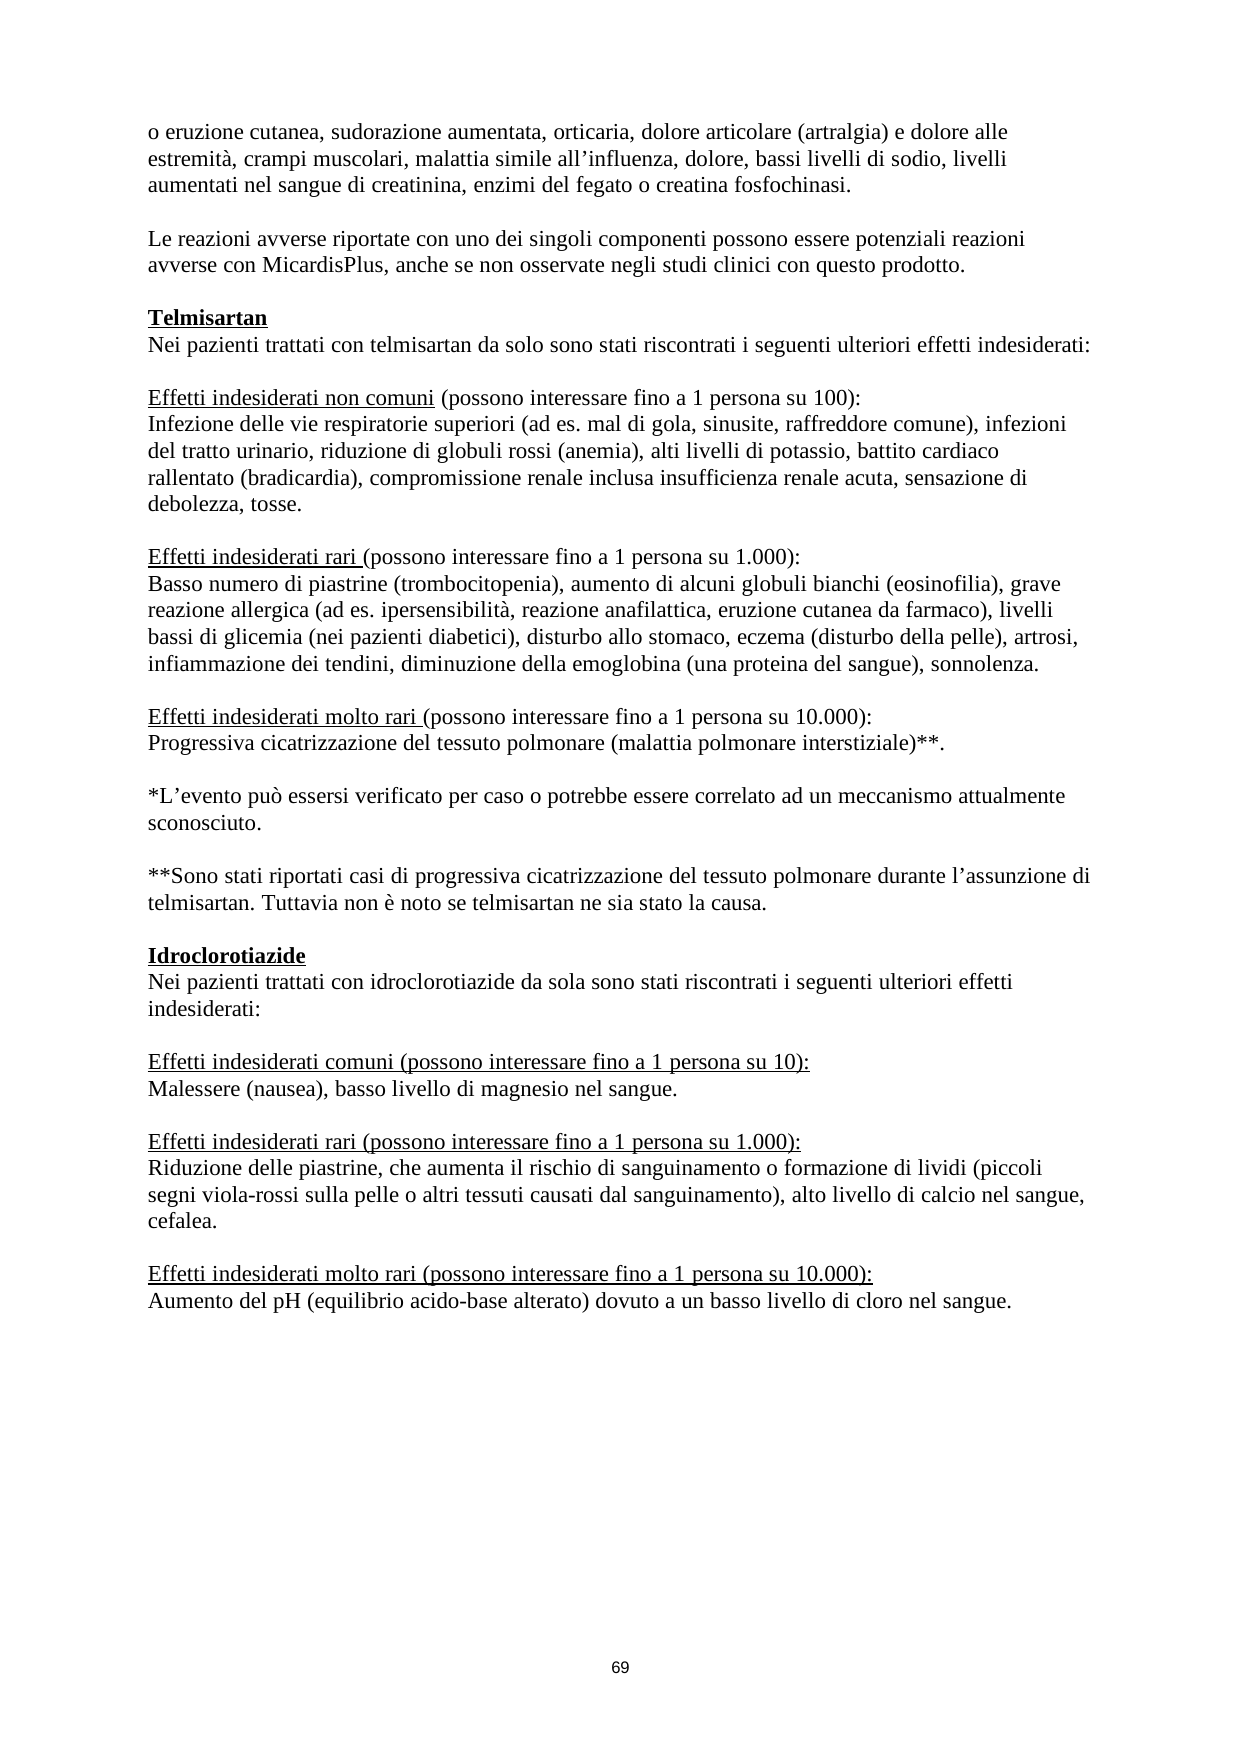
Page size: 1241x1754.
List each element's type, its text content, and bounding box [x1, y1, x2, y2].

text *L’evento può essersi verificato per caso o potrebbe essere correlato ad un meccanismo attualmente sconosciuto. [148, 782, 1092, 835]
text Infezione delle vie respiratorie superiori (ad es. mal di gola, sinusite, raffreddore comune), infezioni del tratto urinario, riduzione di globuli rossi (anemia), alti livelli di potassio, battito cardiaco rallentato (bradicardia), compromissione renale inclusa insufficienza renale acuta, sensazione di debolezza, tosse. [148, 410, 1092, 517]
text Effetti indesiderati molto rari (possono interessare fino a 1 persona su 10.000): [148, 1260, 1092, 1287]
text **Sono stati riportati casi di progressiva cicatrizzazione del tessuto polmonare durante l’assunzione di telmisartan. Tuttavia non è noto se telmisartan ne sia stato la causa. [148, 862, 1092, 915]
text Idroclorotiazide [148, 942, 1092, 968]
text Effetti indesiderati non comuni (possono interessare fino a 1 persona su 100): [148, 384, 1092, 410]
text Nei pazienti trattati con idroclorotiazide da sola sono stati riscontrati i seguenti ulteriori effetti indesiderati: [148, 968, 1092, 1021]
text Effetti indesiderati molto rari (possono interessare fino a 1 persona su 10.000): [148, 702, 1092, 729]
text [148, 118, 1092, 198]
text Nei pazienti trattati con telmisartan da solo sono stati riscontrati i seguenti ulteriori effetti indesiderati: [148, 331, 1092, 357]
text Aumento del pH (equilibrio acido-base alterato) dovuto a un basso livello di cloro nel sangue. [148, 1287, 1092, 1313]
text Effetti indesiderati comuni (possono interessare fino a 1 persona su 10): [148, 1048, 1092, 1074]
text Effetti indesiderati rari (possono interessare fino a 1 persona su 1.000): [148, 1127, 1092, 1154]
text Effetti indesiderati rari (possono interessare fino a 1 persona su 1.000): [148, 543, 1092, 570]
text Basso numero di piastrine (trombocitopenia), aumento di alcuni globuli bianchi (eosinofilia), grave reazione allergica (ad es. ipersensibilità, reazione anafilattica, eruzione cutanea da farmaco), livelli bassi di glicemia (nei pazienti diabetici), disturbo allo stomaco, eczema (disturbo della pelle), artrosi, infiammazione dei tendini, diminuzione della emoglobina (una proteina del sangue), sonnolenza. [148, 570, 1092, 676]
text Riduzione delle piastrine, che aumenta il rischio di sanguinamento o formazione di lividi (piccoli segni viola-rossi sulla pelle o altri tessuti causati dal sanguinamento), alto livello di calcio nel sangue, cefalea. [148, 1154, 1092, 1234]
text Telmisartan [148, 304, 1092, 331]
text Le reazioni avverse riportate con uno dei singoli componenti possono essere potenziali reazioni avverse con MicardisPlus, anche se non osservate negli studi clinici con questo prodotto. [148, 224, 1092, 277]
text Progressiva cicatrizzazione del tessuto polmonare (malattia polmonare interstiziale)**. [148, 729, 1092, 756]
text Malessere (nausea), basso livello di magnesio nel sangue. [148, 1074, 1092, 1101]
